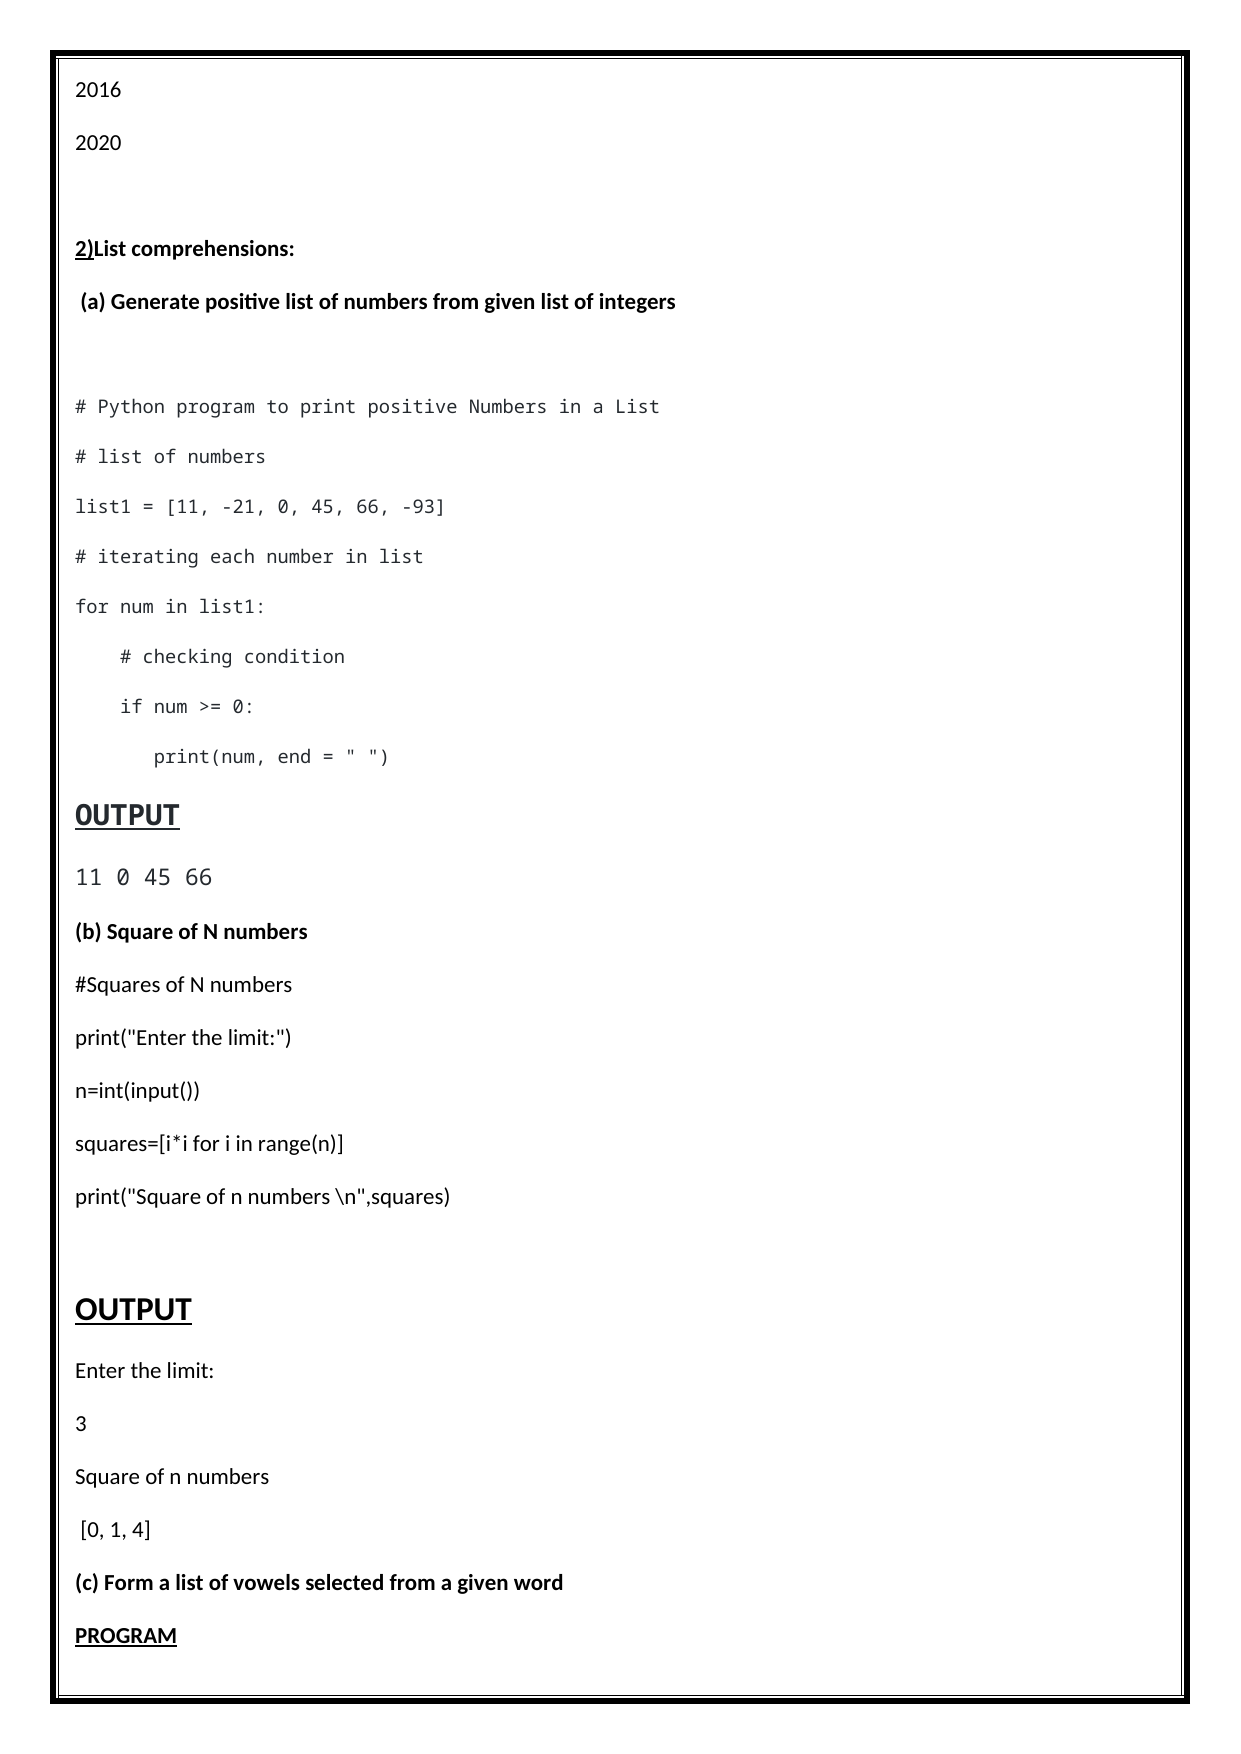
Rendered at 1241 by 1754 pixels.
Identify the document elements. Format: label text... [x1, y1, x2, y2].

text # iterating each number in list [75, 543, 1165, 569]
text Square of n numbers [75, 1462, 1165, 1490]
text n=int(input()) [75, 1076, 1165, 1104]
text list1 = [11, -21, 0, 45, 66, -93] [75, 493, 1165, 519]
text 2020 [75, 128, 1165, 156]
text (a) Generate positive list of numbers from given list of integers [75, 287, 1165, 315]
text squares=[i*i for i in range(n)] [75, 1129, 1165, 1157]
text # list of numbers [75, 443, 1165, 469]
text OUTPUT [75, 1288, 1165, 1329]
text OUTPUT [75, 794, 1165, 834]
text print(num, end = " ") [75, 744, 1165, 769]
text 2016 [75, 75, 1165, 103]
text print("Enter the limit:") [75, 1023, 1165, 1051]
text print("Square of n numbers \n",squares) [75, 1182, 1165, 1210]
text 11 0 45 66 [75, 860, 1165, 892]
text for num in list1: [75, 593, 1165, 619]
text PROGRAM [75, 1621, 1165, 1649]
text # Python program to print positive Numbers in a List [75, 393, 1165, 419]
text # checking condition [75, 644, 1165, 669]
text 2)List comprehensions: [75, 234, 1165, 262]
text (b) Square of N numbers [75, 917, 1165, 945]
text 3 [75, 1409, 1165, 1437]
text #Squares of N numbers [75, 970, 1165, 998]
text (c) Form a list of vowels selected from a given word [75, 1568, 1165, 1596]
text [0, 1, 4] [75, 1515, 1165, 1543]
text if num >= 0: [75, 694, 1165, 719]
text Enter the limit: [75, 1356, 1165, 1384]
